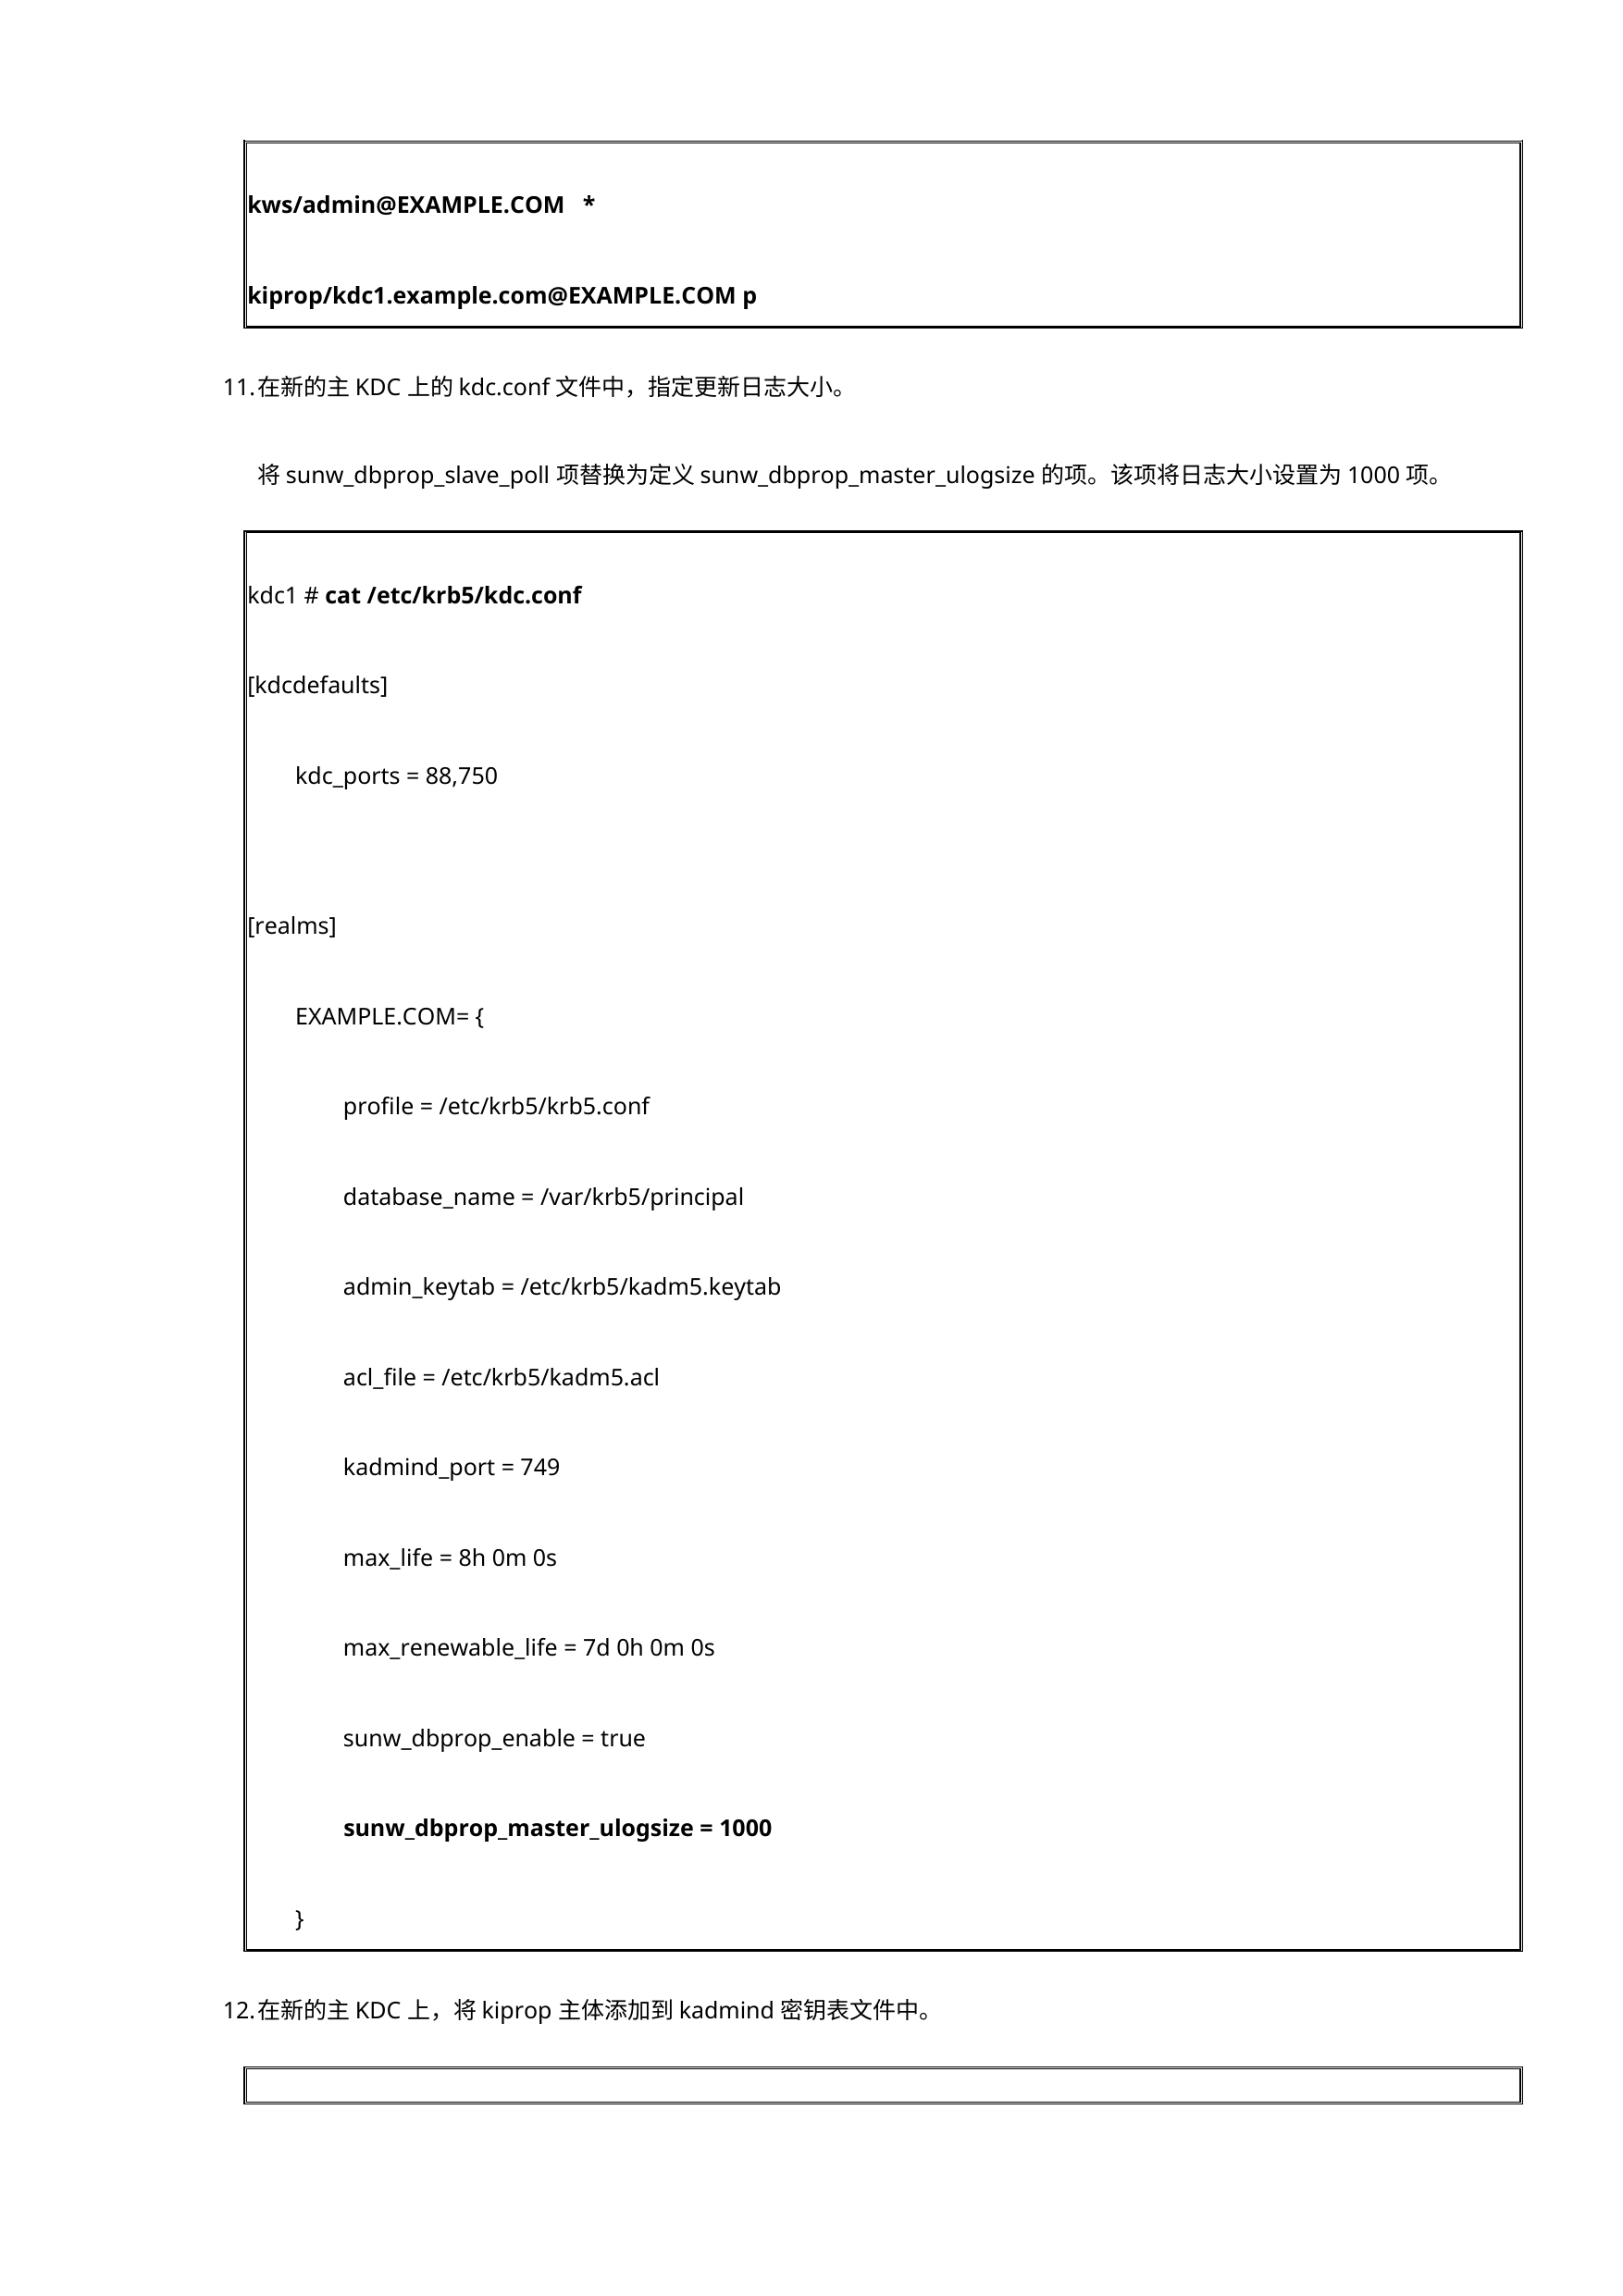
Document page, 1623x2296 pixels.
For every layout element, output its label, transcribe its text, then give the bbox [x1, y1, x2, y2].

table_header kdc1 # cat /etc/krb5/kdc.conf [kdcdefaults] kdc_ports = 88,750 [realms] EXAMPLE.COM= { profile = /etc/krb5/krb5.conf database_name = /var/krb5/principal admin_keytab = /etc/krb5/kadm5.keytab acl_file = /etc/krb5/kadm5.acl kadmind_port = 749 max_life = 8h 0m 0s max_renewable_life = 7d 0h 0m 0s sunw_dbprop_enable = true sunw_dbprop_master_ulogsize = 1000 } [247, 533, 1519, 1949]
list 在新的主 KDC 上，将 kiprop 主体添加到 kadmind 密钥表文件中。 [223, 1979, 1449, 2039]
text 将 sunw_dbprop_slave_poll 项替换为定义 sunw_dbprop_master_ulogsize 的项。该项将日志大小设置为 1000 项。 [257, 443, 1449, 503]
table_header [247, 143, 1519, 326]
list 在新的主 KDC 上的 kdc.conf 文件中，指定更新日志大小。 [223, 355, 1449, 416]
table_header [247, 2069, 1519, 2102]
